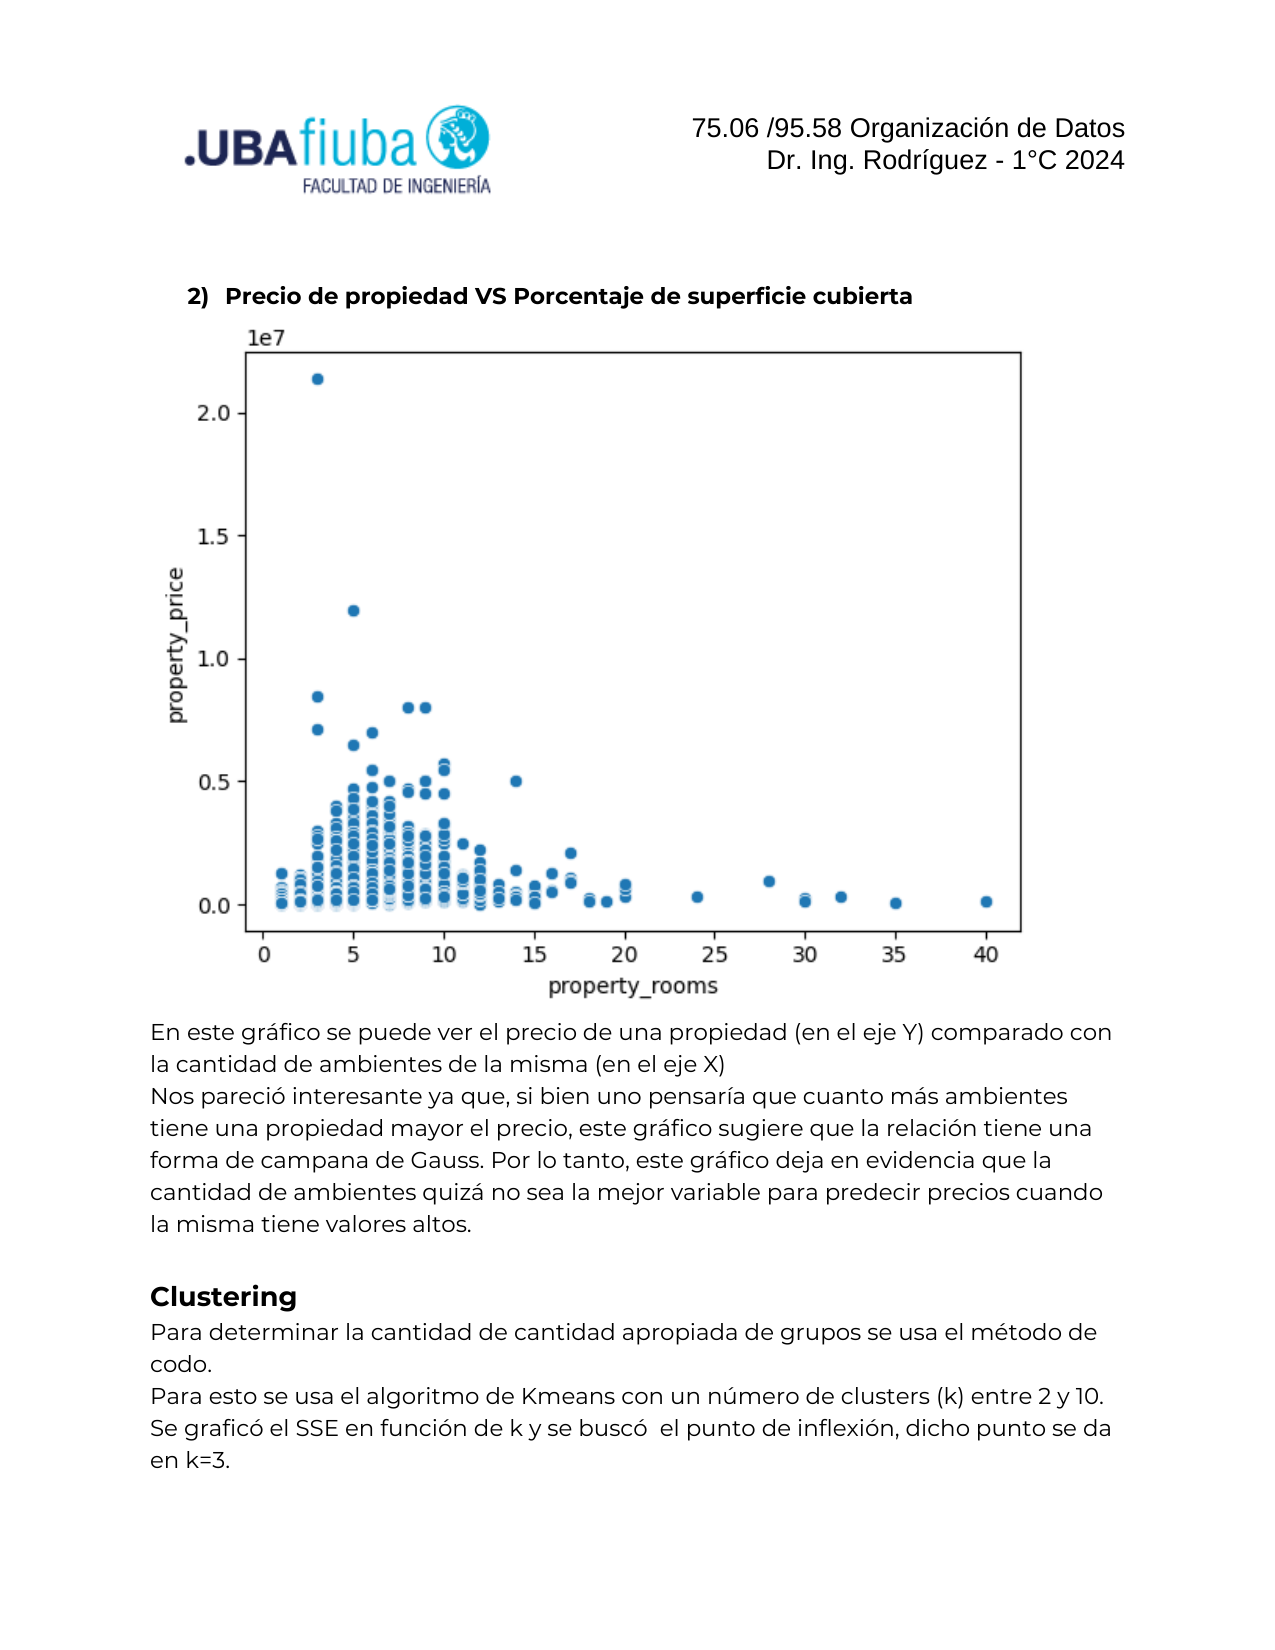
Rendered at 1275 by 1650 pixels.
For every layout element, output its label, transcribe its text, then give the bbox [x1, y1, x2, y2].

picture [150, 313, 1036, 1014]
list Precio de propiedad VS Porcentaje de superficie cubierta [187, 282, 1125, 310]
text Nos pareció interesante ya que, si bien uno pensaría que cuanto más ambientes tiene una propiedad mayor el precio, este gráfico sugiere que la relación tiene una forma de campana de Gauss. Por lo tanto, este gráfico deja en evidencia que la cantidad de ambientes quizá no sea la mejor variable para predecir precios cuando la misma tiene valores altos. [150, 1082, 1125, 1238]
text Para determinar la cantidad de cantidad apropiada de grupos se usa el método de codo. [150, 1318, 1125, 1378]
text Para esto se usa el algoritmo de Kmeans con un número de clusters (k) entre 2 y 10. [150, 1382, 1125, 1410]
text Clustering [150, 1280, 1125, 1313]
picture [168, 84, 511, 218]
text En este gráfico se puede ver el precio de una propiedad (en el eje Y) comparado con la cantidad de ambientes de la misma (en el eje X) [150, 1018, 1125, 1078]
text Se graficó el SSE en función de k y se buscó el punto de inflexión, dicho punto se da en k=3. [150, 1414, 1125, 1474]
